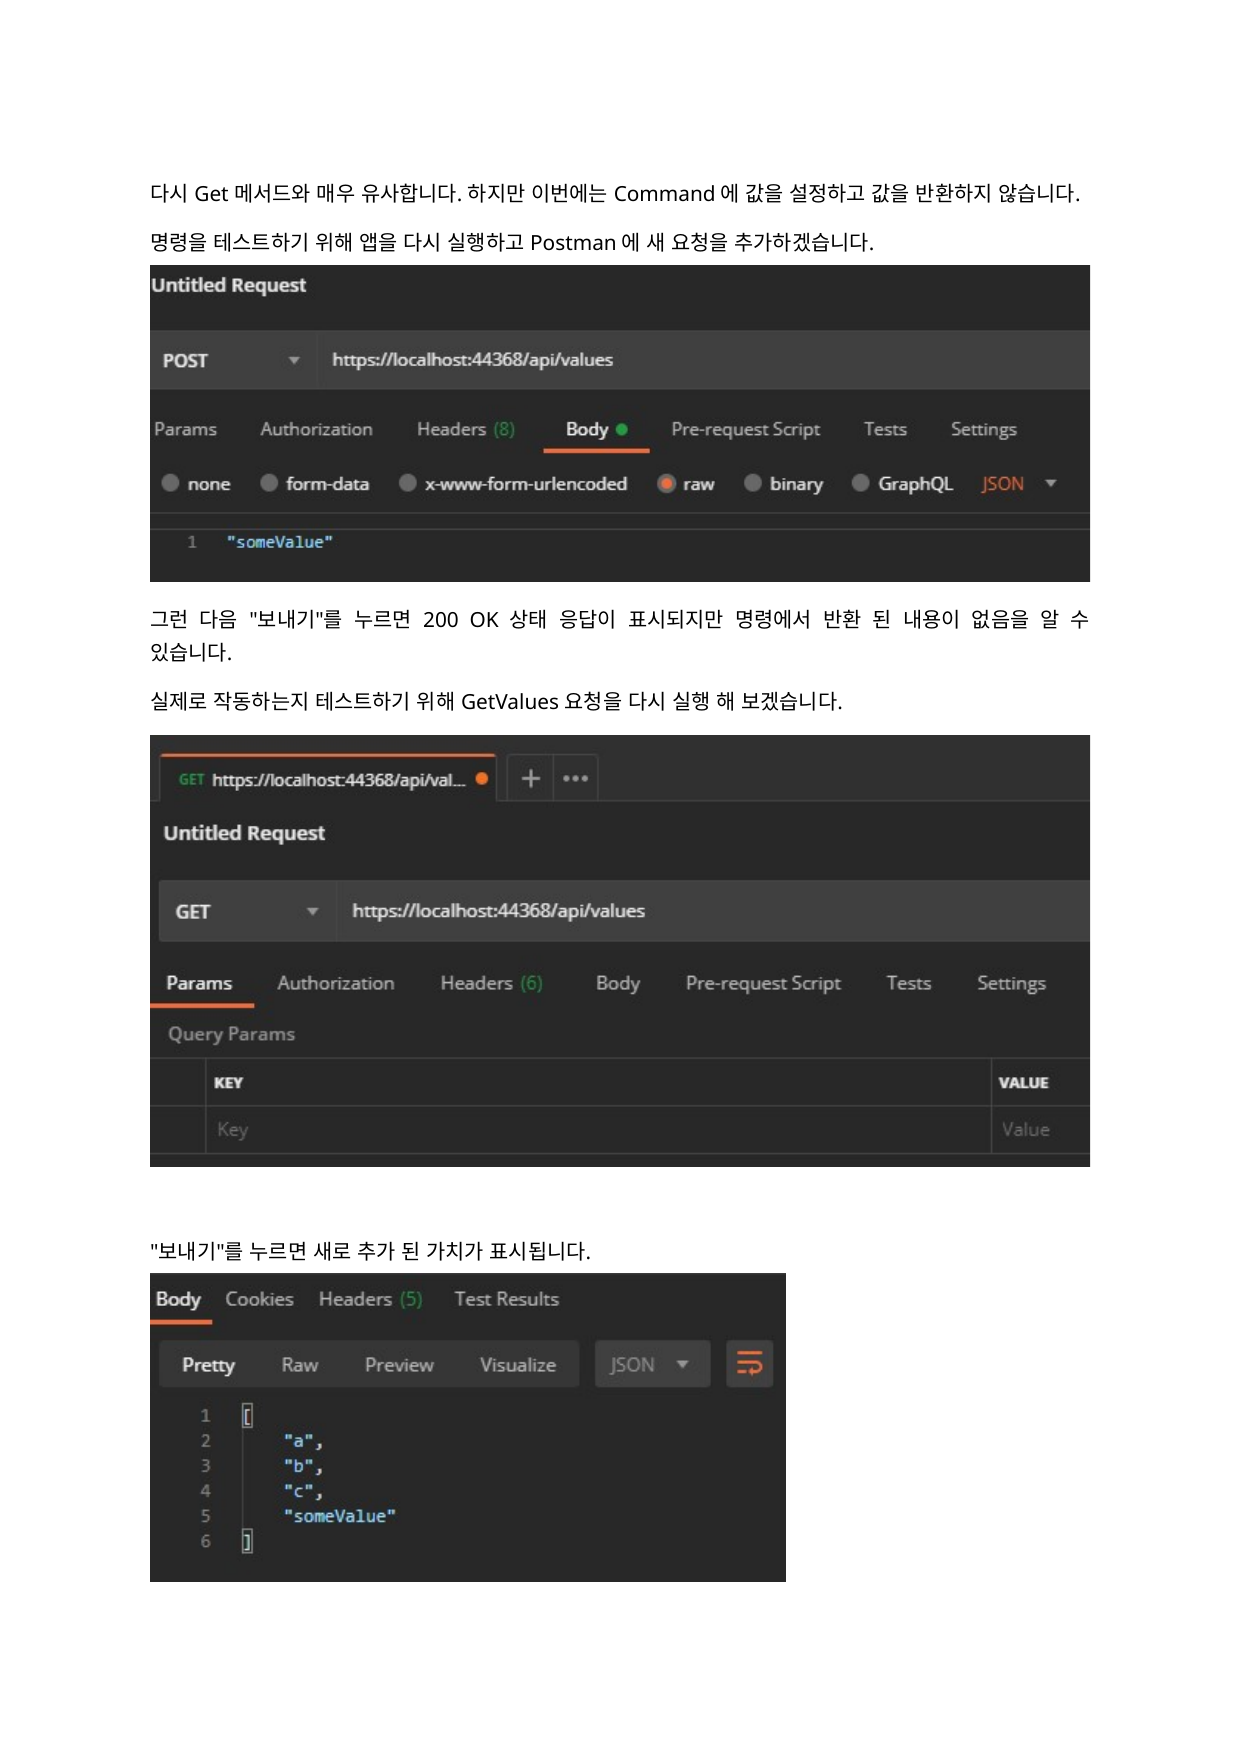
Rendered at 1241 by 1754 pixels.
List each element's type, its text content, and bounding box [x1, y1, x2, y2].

picture [150, 735, 1091, 1167]
text 명령을 테스트하기 위해 앱을 다시 실행하고 Postman에 새 요청을 추가하겠습니다. [150, 227, 1090, 257]
text 다시 Get 메서드와 매우 유사합니다. 하지만 이번에는 Command에 값을 설정하고 값을 반환하지 않습니다. [150, 177, 1090, 207]
text 실제로 작동하는지 테스트하기 위해 GetValues 요청을 다시 실행 해 보겠습니다. [150, 685, 1090, 716]
text "보내기"를 누르면 새로 추가 된 가치가 표시됩니다. [150, 1235, 1090, 1266]
picture [150, 265, 1091, 582]
text 그런 다음 "보내기"를 누르면 200 OK 상태 응답이 표시되지만 명령에서 반환 된 내용이 없음을 알 수 있습니다. [150, 582, 1090, 666]
picture [150, 1273, 786, 1582]
